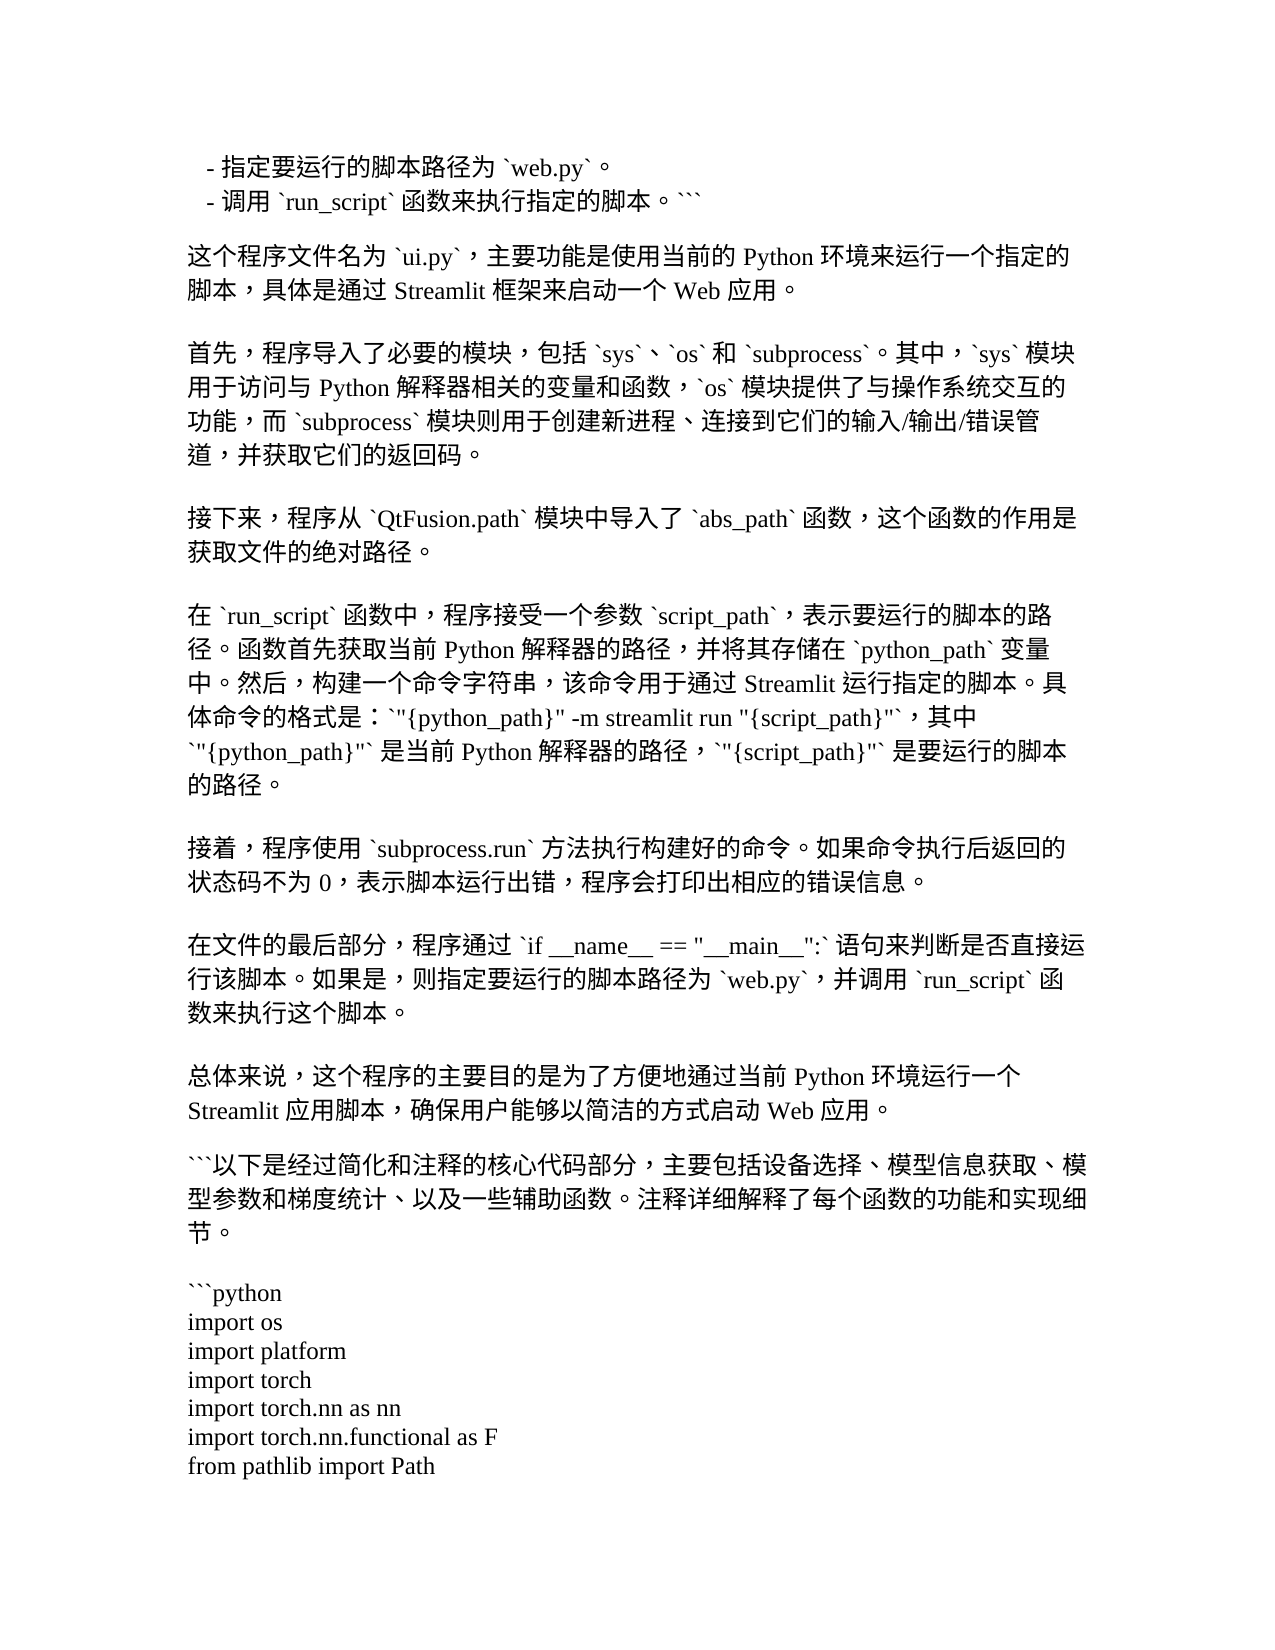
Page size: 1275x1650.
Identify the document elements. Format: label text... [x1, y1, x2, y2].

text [187, 150, 1087, 218]
text 这个程序文件名为 `ui.py`，主要功能是使用当前的 Python 环境来运行一个指定的脚本，具体是通过 Streamlit 框架来启动一个 Web 应用。 首先，程序导入了必要的模块，包括 `sys`、`os` 和 `subprocess`。其中，`sys` 模块用于访问与 Python 解释器相关的变量和函数，`os` 模块提供了与操作系统交互的功能，而 `subprocess` 模块则用于创建新进程、连接到它们的输入/输出/错误管道，并获取它们的返回码。 接下来，程序从 `QtFusion.path` 模块中导入了 `abs_path` 函数，这个函数的作用是获取文件的绝对路径。 在 `run_script` 函数中，程序接受一个参数 `script_path`，表示要运行的脚本的路径。函数首先获取当前 Python 解释器的路径，并将其存储在 `python_path` 变量中。然后，构建一个命令字符串，该命令用于通过 Streamlit 运行指定的脚本。具体命令的格式是：`"{python_path}" -m streamlit run "{script_path}"`，其中 `"{python_path}"` 是当前 Python 解释器的路径，`"{script_path}"` 是要运行的脚本的路径。 接着，程序使用 `subprocess.run` 方法执行构建好的命令。如果命令执行后返回的状态码不为 0，表示脚本运行出错，程序会打印出相应的错误信息。 在文件的最后部分，程序通过 `if __name__ == "__main__":` 语句来判断是否直接运行该脚本。如果是，则指定要运行的脚本路径为 `web.py`，并调用 `run_script` 函数来执行这个脚本。 总体来说，这个程序的主要目的是为了方便地通过当前 Python 环境运行一个 Streamlit 应用脚本，确保用户能够以简洁的方式启动 Web 应用。 [187, 239, 1087, 1127]
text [187, 1148, 1087, 1480]
